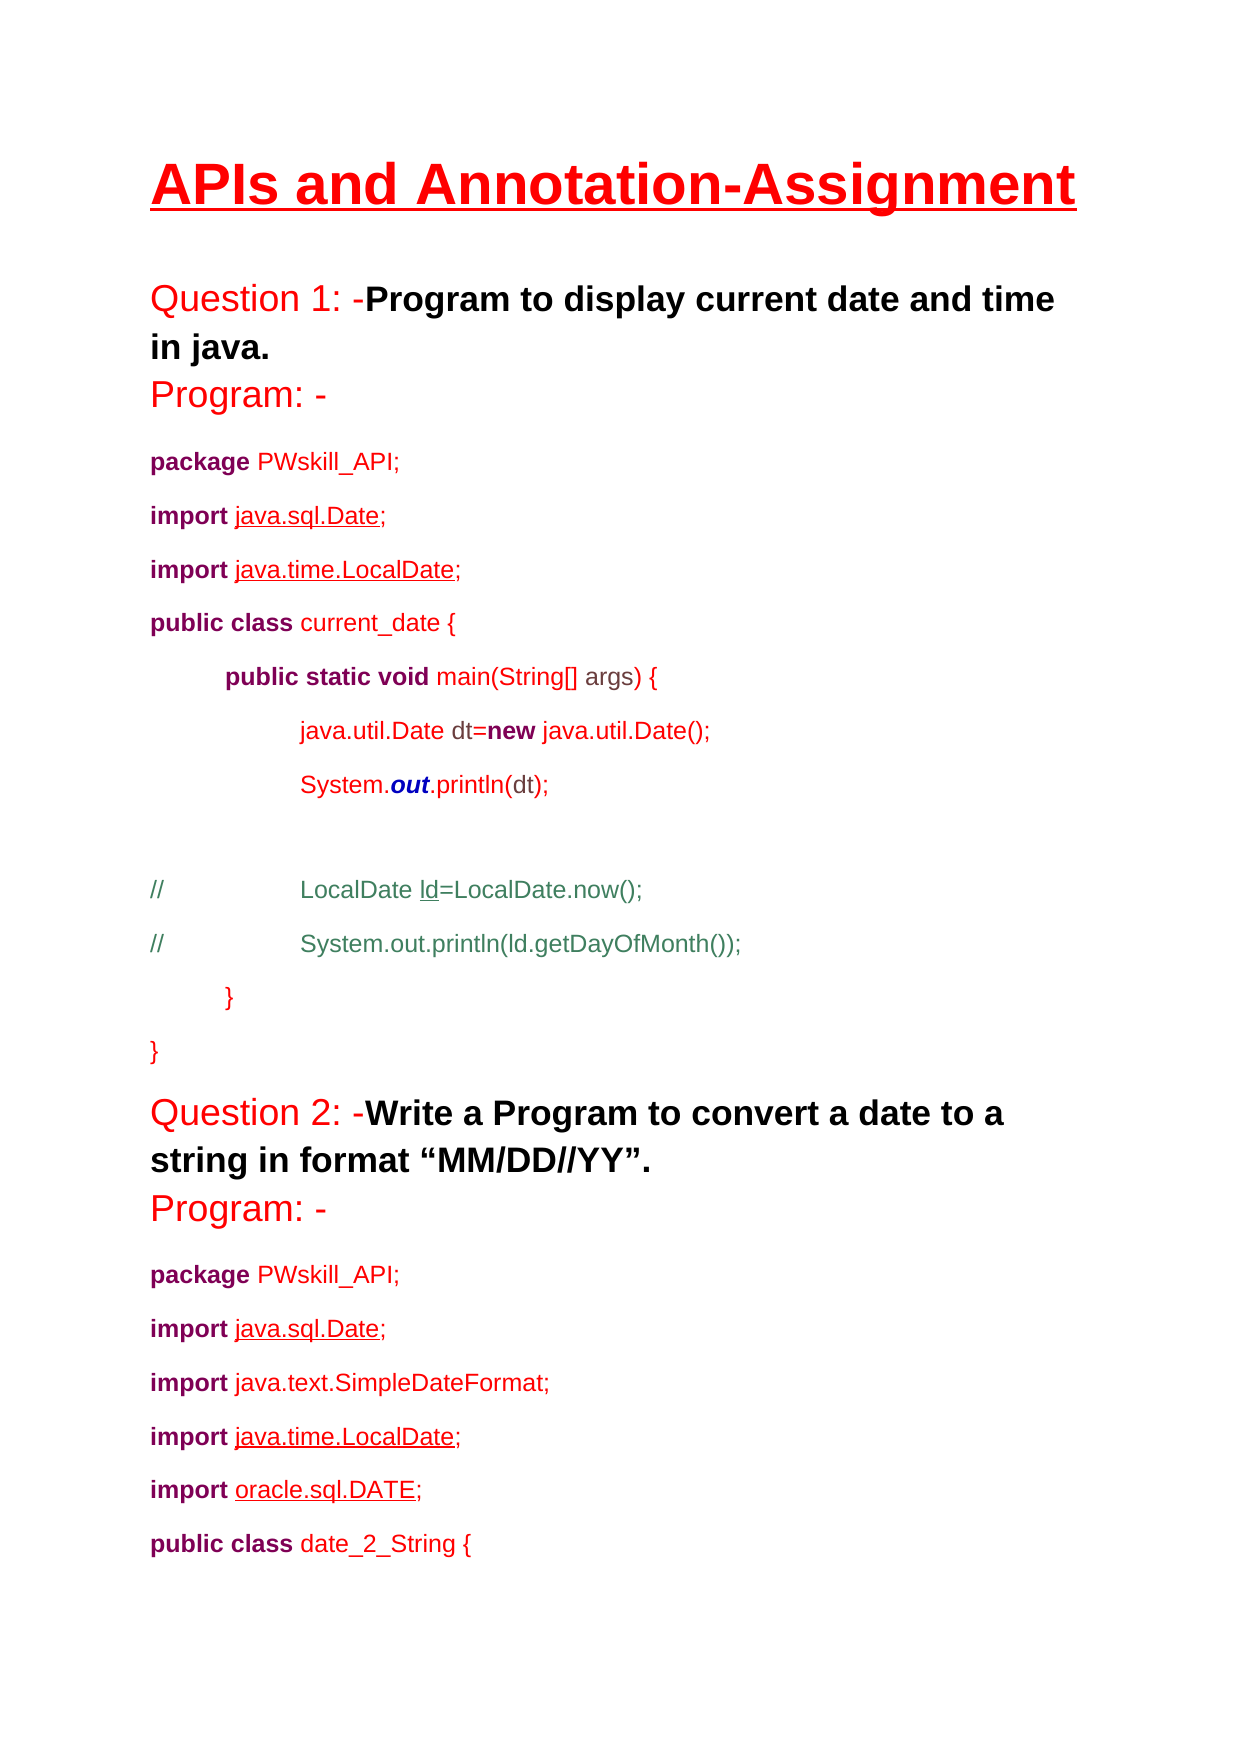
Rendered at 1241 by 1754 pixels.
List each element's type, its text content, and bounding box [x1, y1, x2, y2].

text java.util.Date dt=new java.util.Date(); [150, 716, 1090, 745]
text Question 1: -Program to display current date and time in java. [150, 277, 1090, 367]
text import java.time.LocalDate; [150, 555, 1090, 583]
text import oracle.sql.DATE; [150, 1475, 1090, 1504]
text import java.text.SimpleDateFormat; [150, 1368, 1090, 1397]
text Question 2: -Write a Program to convert a date to a string in format “MM/DD//YY”. [150, 1090, 1090, 1180]
text public class current_date { [150, 608, 1090, 637]
text } [150, 982, 1090, 1011]
text Program: - [150, 373, 1090, 416]
text import java.time.LocalDate; [150, 1422, 1090, 1450]
text // LocalDate ld=LocalDate.now(); [150, 875, 1090, 903]
text import java.sql.Date; [150, 1314, 1090, 1343]
text APIs and Annotation-Assignment [150, 150, 1090, 217]
text } [150, 1036, 1090, 1065]
text import java.sql.Date; [150, 501, 1090, 530]
text Program: - [150, 1186, 1090, 1229]
text package PWskill_API; [150, 1260, 1090, 1289]
text package PWskill_API; [150, 447, 1090, 476]
text System.out.println(dt); [150, 770, 1090, 798]
text public static void main(String[] args) { [150, 662, 1090, 691]
text // System.out.println(ld.getDayOfMonth()); [150, 928, 1090, 957]
text public class date_2_String { [150, 1529, 1090, 1558]
